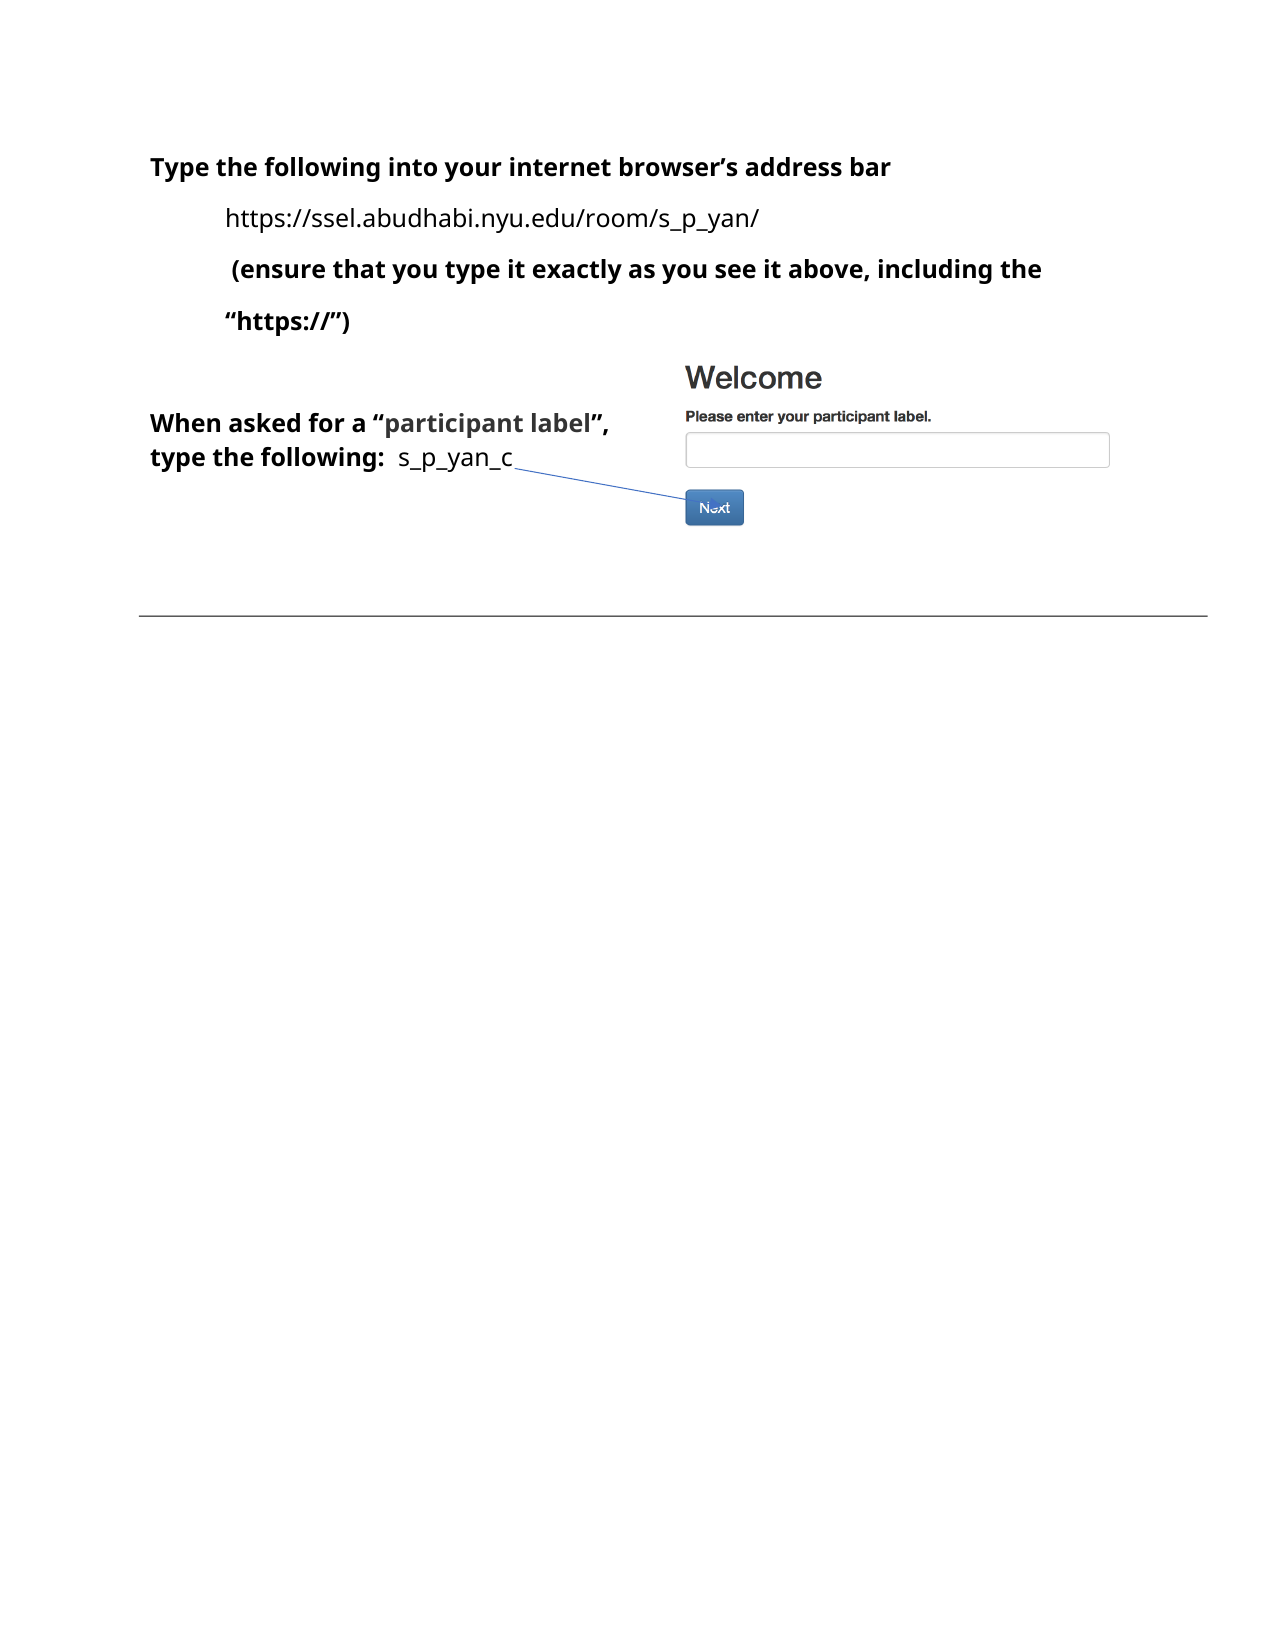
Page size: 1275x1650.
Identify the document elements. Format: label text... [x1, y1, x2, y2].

text https://ssel.abudhabi.nyu.edu/room/s_p_yan/ [225, 201, 1125, 235]
text When asked for a “participant label”, [150, 405, 384, 439]
text Type the following into your internet browser’s address bar [150, 150, 1125, 184]
picture [652, 348, 1150, 556]
text type the following: s_p_yan_c [150, 439, 652, 473]
text (ensure that you type it exactly as you see it above, including the “https://”) [225, 252, 1125, 337]
